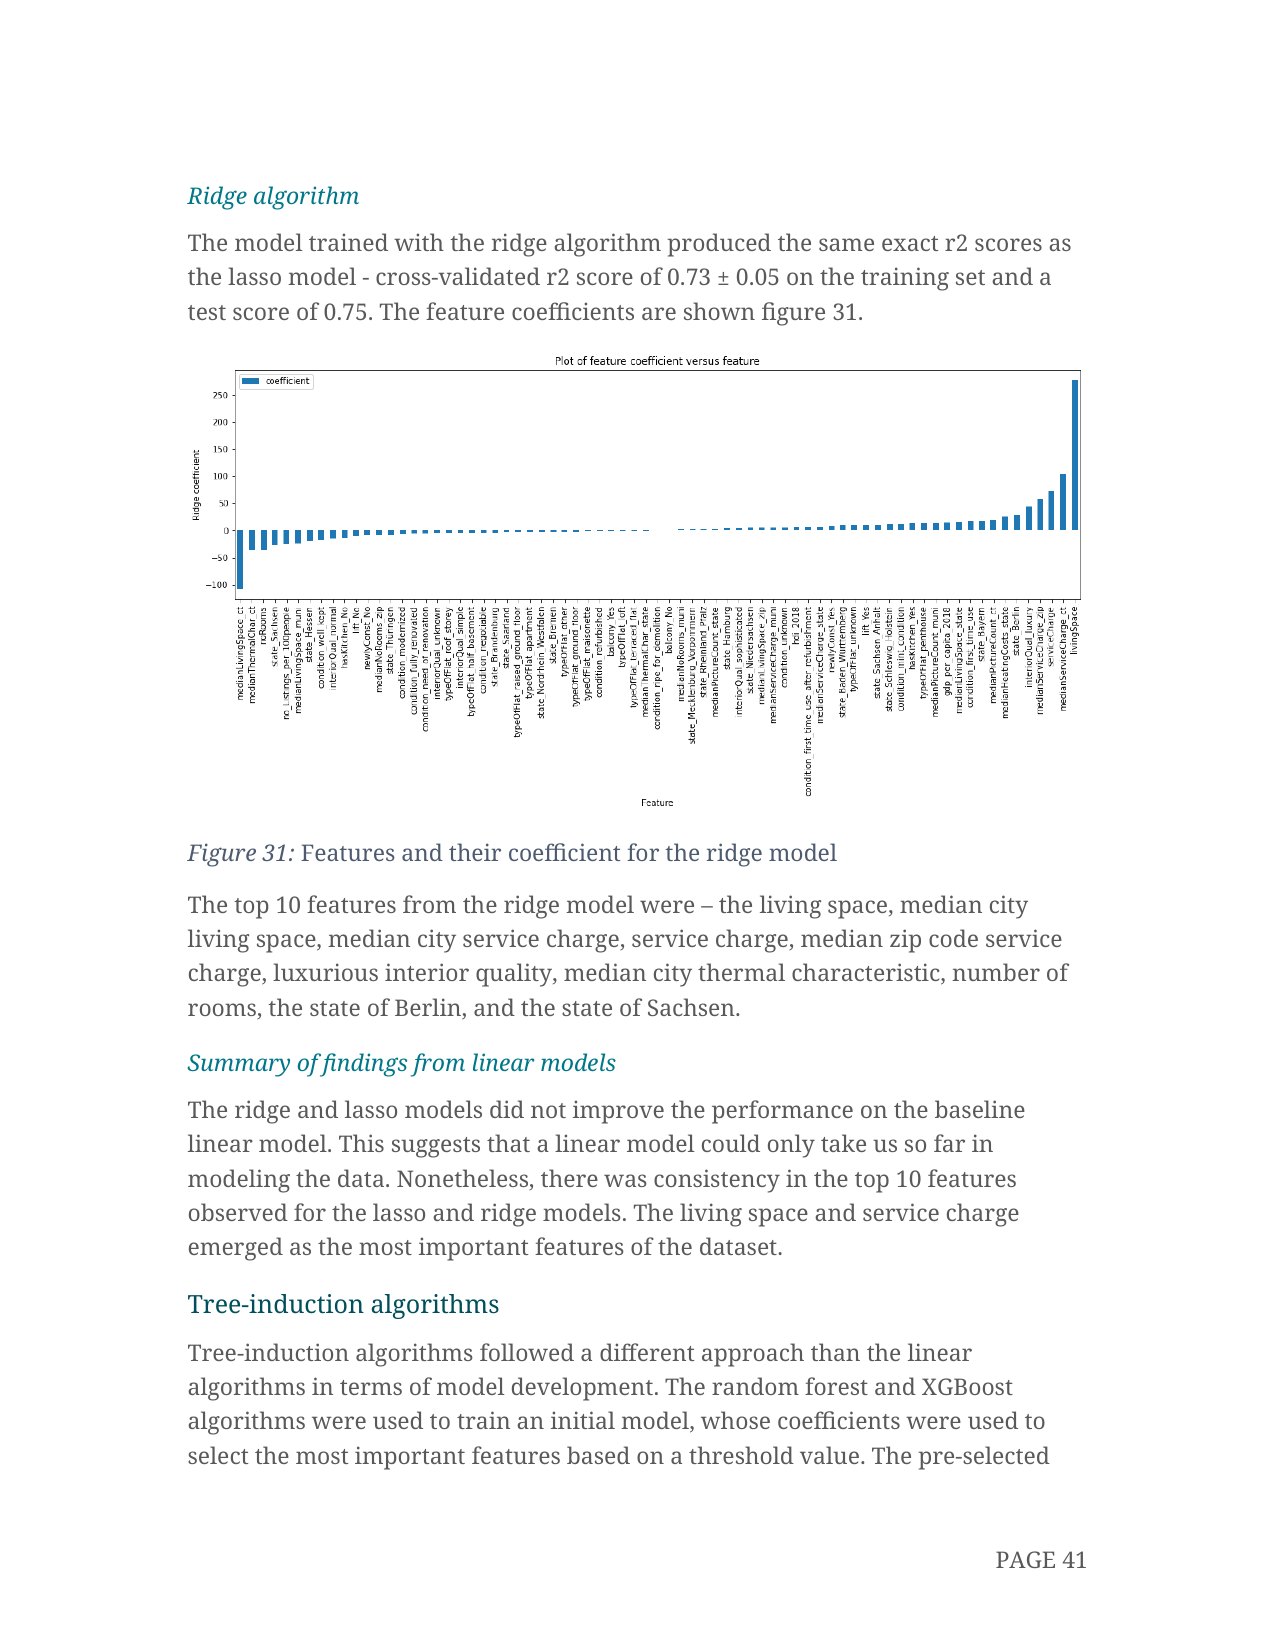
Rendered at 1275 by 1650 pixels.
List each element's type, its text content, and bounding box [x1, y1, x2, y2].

picture [187, 350, 1086, 813]
text The top 10 features from the ridge model were – the living space, median city living space, median city service charge, service charge, median zip code service charge, luxurious interior quality, median city thermal characteristic, number of rooms, the state of Berlin, and the state of Sachsen. [187, 889, 1087, 1023]
subtitle Ridge algorithm [187, 180, 1087, 211]
text The model trained with the ridge algorithm produced the same exact r2 scores as the lasso model - cross-validated r2 score of 0.73 ± 0.05 on the training set and a test score of 0.75. The feature coefficients are shown figure 31. [187, 227, 1087, 327]
subtitle Tree-induction algorithms [187, 1287, 1087, 1321]
text The ridge and lasso models did not improve the performance on the baseline linear model. This suggests that a linear model could only take us so far in modeling the data. Nonetheless, there was consistency in the top 10 features observed for the lasso and ridge models. The living space and service charge emerged as the most important features of the dataset. [187, 1094, 1087, 1263]
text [187, 1336, 1087, 1471]
subtitle Summary of findings from linear models [187, 1047, 1087, 1078]
